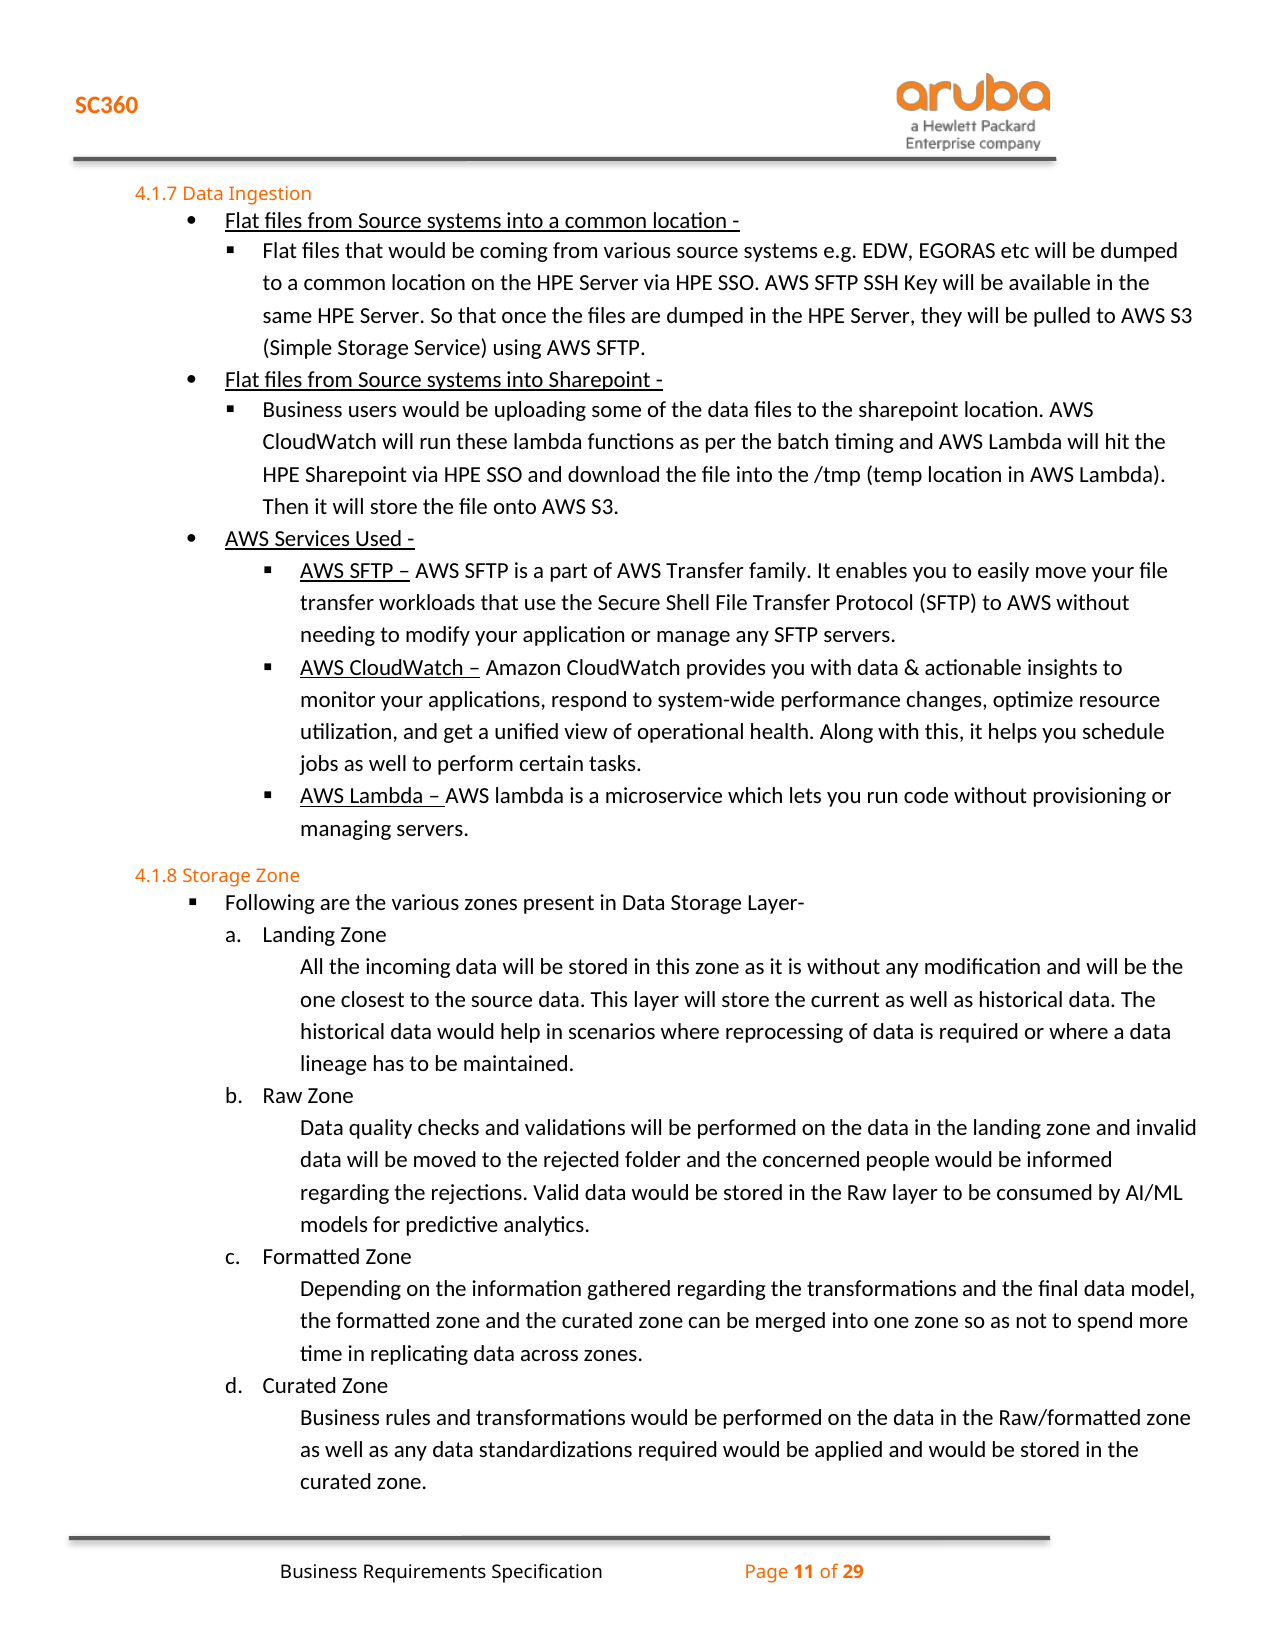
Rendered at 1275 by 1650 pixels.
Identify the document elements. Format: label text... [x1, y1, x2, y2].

text 4.1.7 Data Ingestion [75, 181, 1200, 206]
list AWS CloudWatch – Amazon CloudWatch provides you with data & actionable insights to monitor your applications, respond to system-wide performance changes, optimize resource utilization, and get a unified view of operational health. Along with this, it helps you schedule jobs as well to perform certain tasks. [262, 653, 1200, 777]
list Flat files from Source systems into a common location - [187, 206, 1200, 234]
picture [896, 73, 1050, 151]
list Landing Zone [225, 920, 1200, 948]
list Flat files from Source systems into Sharepoint - [187, 365, 1200, 393]
list Flat files that would be coming from various source systems e.g. EDW, EGORAS etc will be dumped to a common location on the HPE Server via HPE SSO. AWS SFTP SSH Key will be available in the same HPE Server. So that once the files are dumped in the HPE Server, they will be pulled to AWS S3 (Simple Storage Service) using AWS SFTP. [225, 236, 1200, 361]
list Following are the various zones present in Data Storage Layer- [187, 888, 1200, 916]
list AWS SFTP – AWS SFTP is a part of AWS Transfer family. It enables you to easily move your file transfer workloads that use the Secure Shell File Transfer Protocol (SFTP) to AWS without needing to modify your application or manage any SFTP servers. [262, 556, 1200, 649]
list Curated Zone [225, 1371, 1200, 1399]
list Depending on the information gathered regarding the transformations and the final data model, the formatted zone and the curated zone can be merged into one zone so as not to spend more time in replicating data across zones. [300, 1274, 1200, 1367]
list AWS Lambda – AWS lambda is a microservice which lets you run code without provisioning or managing servers. [262, 782, 1200, 842]
list Raw Zone [225, 1081, 1200, 1109]
list Data quality checks and validations will be performed on the data in the landing zone and invalid data will be moved to the rejected folder and the concerned people would be informed regarding the rejections. Valid data would be stored in the Raw layer to be consumed by AI/ML models for predictive analytics. [300, 1113, 1200, 1238]
list AWS Services Used - [187, 524, 1200, 552]
list Business rules and transformations would be performed on the data in the Raw/formatted zone as well as any data standardizations required would be applied and would be stored in the curated zone. [300, 1403, 1200, 1496]
list Business users would be uploading some of the data files to the sharepoint location. AWS CloudWatch will run these lambda functions as per the batch timing and AWS Lambda will hit the HPE Sharepoint via HPE SSO and download the file into the /tmp (temp location in AWS Lambda). Then it will store the file onto AWS S3. [225, 395, 1200, 520]
text 4.1.8 Storage Zone [75, 863, 1200, 888]
list All the incoming data will be stored in this zone as it is without any modification and will be the one closest to the source data. This layer will store the current as well as historical data. The historical data would help in scenarios where reprocessing of data is required or where a data lineage has to be maintained. [300, 952, 1200, 1077]
list Formatted Zone [225, 1242, 1200, 1270]
